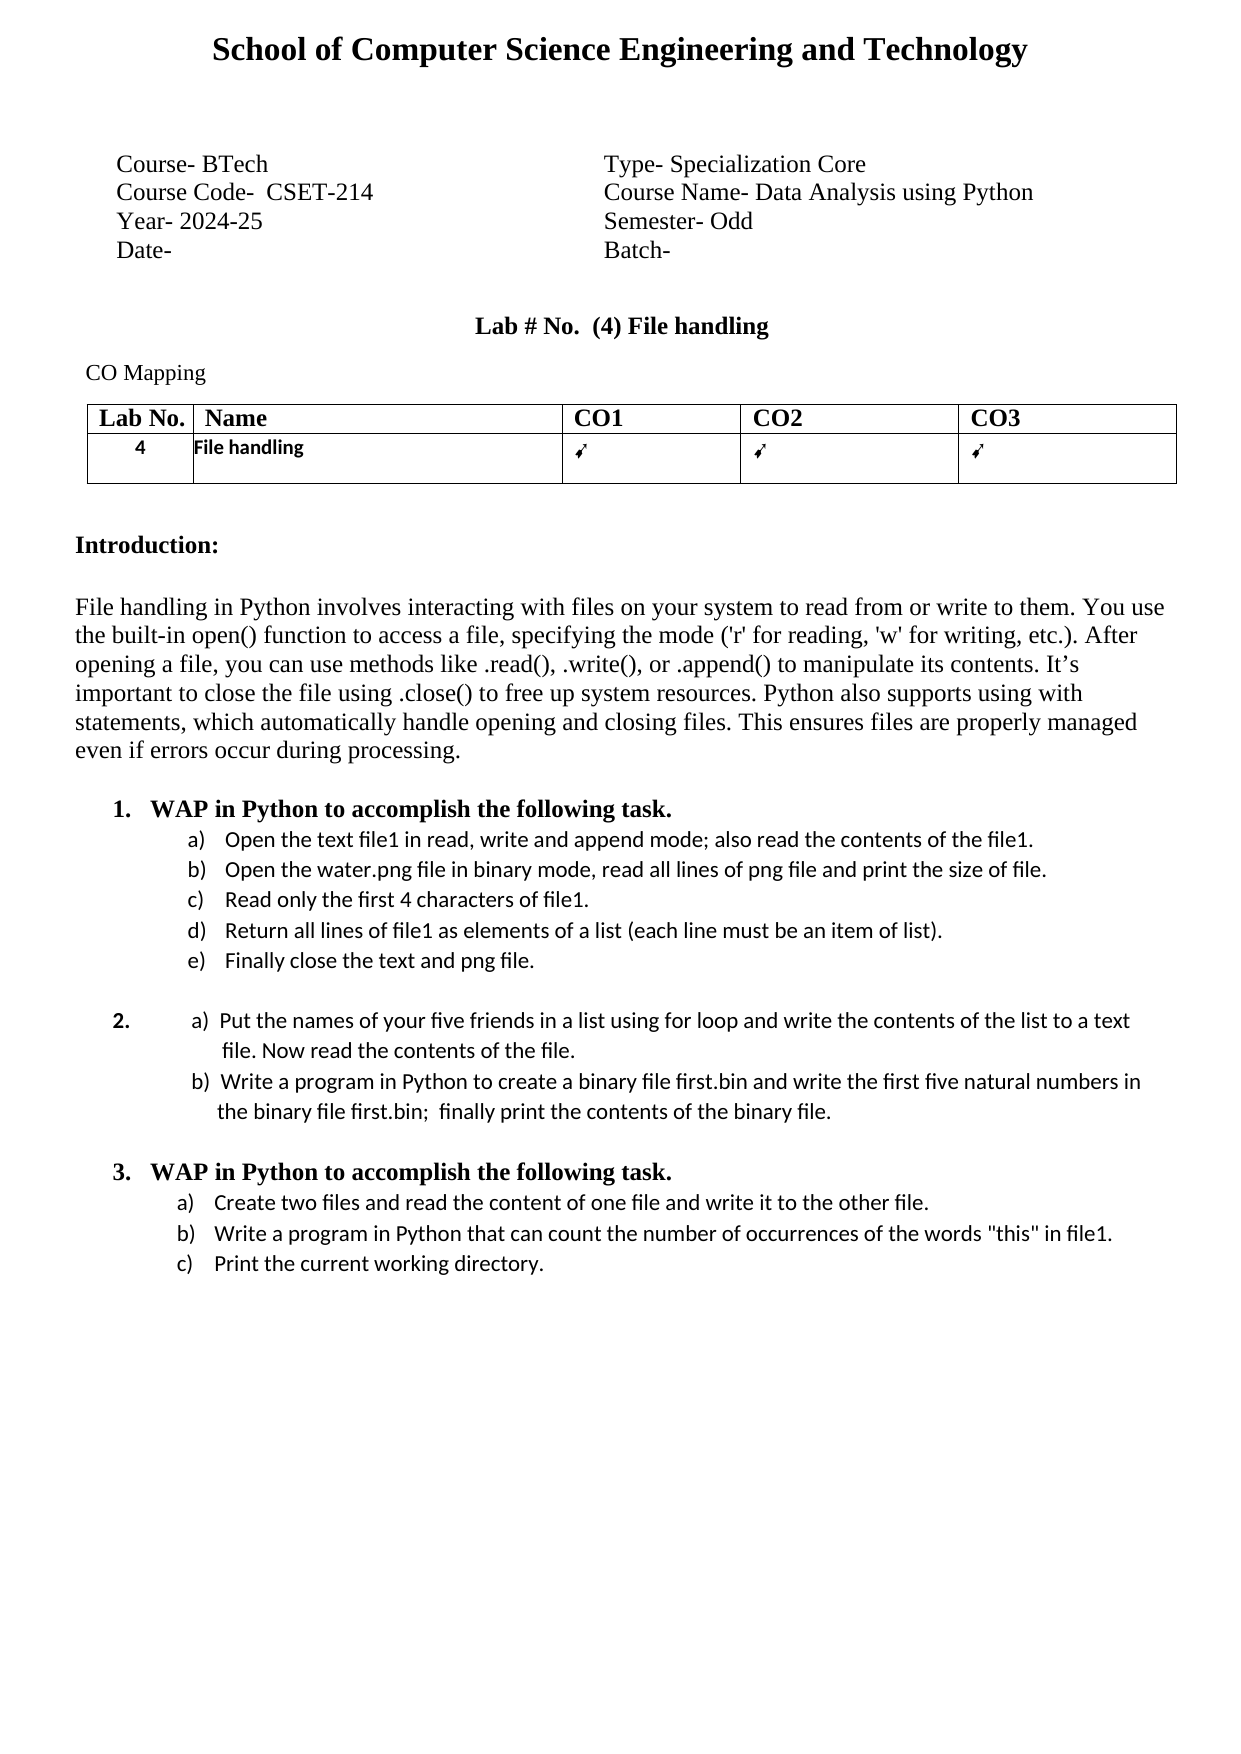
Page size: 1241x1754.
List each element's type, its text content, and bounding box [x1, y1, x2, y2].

table_cell Year- 2024-25 [105, 206, 592, 235]
table_header Course- BTech [105, 149, 592, 177]
text Lab # No. (4) File handling [75, 311, 1165, 340]
list Open the water.png file in binary mode, read all lines of png file and print the size of file. [187, 855, 1165, 883]
table_header CO2 [741, 405, 958, 433]
text Introduction: [75, 531, 1165, 559]
list Create two files and read the content of one file and write it to the other file. [177, 1188, 1165, 1217]
list Return all lines of file1 as elements of a list (each line must be an item of list). [187, 916, 1165, 944]
table_header Lab No. [88, 405, 193, 433]
table_header CO1 [563, 405, 740, 433]
table_cell Semester- Odd [593, 206, 1135, 235]
list Print the current working directory. [177, 1249, 1165, 1277]
table_cell Course Name- Data Analysis using Python [593, 178, 1135, 206]
list file. Now read the contents of the file. [150, 1037, 1165, 1065]
table_cell File handling [194, 434, 562, 483]
list Finally close the text and png file. [187, 946, 1165, 974]
table_cell ➹ [959, 434, 1176, 483]
list Write a program in Python that can count the number of occurrences of the words "this" in file1. [177, 1219, 1165, 1247]
table_cell ➹ [563, 434, 740, 483]
table_cell Course Code- CSET-214 [105, 178, 592, 206]
table_cell Date- [105, 235, 592, 264]
list b) Write a program in Python to create a binary file first.bin and write the first five natural numbers in [150, 1067, 1165, 1095]
list Read only the first 4 characters of file1. [187, 886, 1165, 914]
list the binary file first.bin; finally print the contents of the binary file. [150, 1097, 1165, 1125]
list a) Put the names of your five friends in a list using for loop and write the contents of the list to a text [112, 1006, 1165, 1034]
table_header CO3 [959, 405, 1176, 433]
table_cell ➹ [741, 434, 958, 483]
table_cell 4 [88, 434, 193, 483]
table_cell Batch- [593, 235, 1135, 264]
list Open the text file1 in read, write and append mode; also read the contents of the file1. [187, 825, 1165, 853]
list WAP in Python to accomplish the following task. [112, 794, 1165, 823]
table_header Type- Specialization Core [593, 149, 1135, 177]
list WAP in Python to accomplish the following task. [112, 1157, 1165, 1186]
table_header Name [194, 405, 562, 433]
text CO Mapping [85, 359, 1165, 386]
text File handling in Python involves interacting with files on your system to read from or write to them. You use the built-in open() function to access a file, specifying the mode ('r' for reading, 'w' for writing, etc.). After opening a file, you can use methods like .read(), .write(), or .append() to manipulate its contents. It’s important to close the file using .close() to free up system resources. Python also supports using with statements, which automatically handle opening and closing files. This ensures files are properly managed even if errors occur during processing. [75, 592, 1165, 764]
